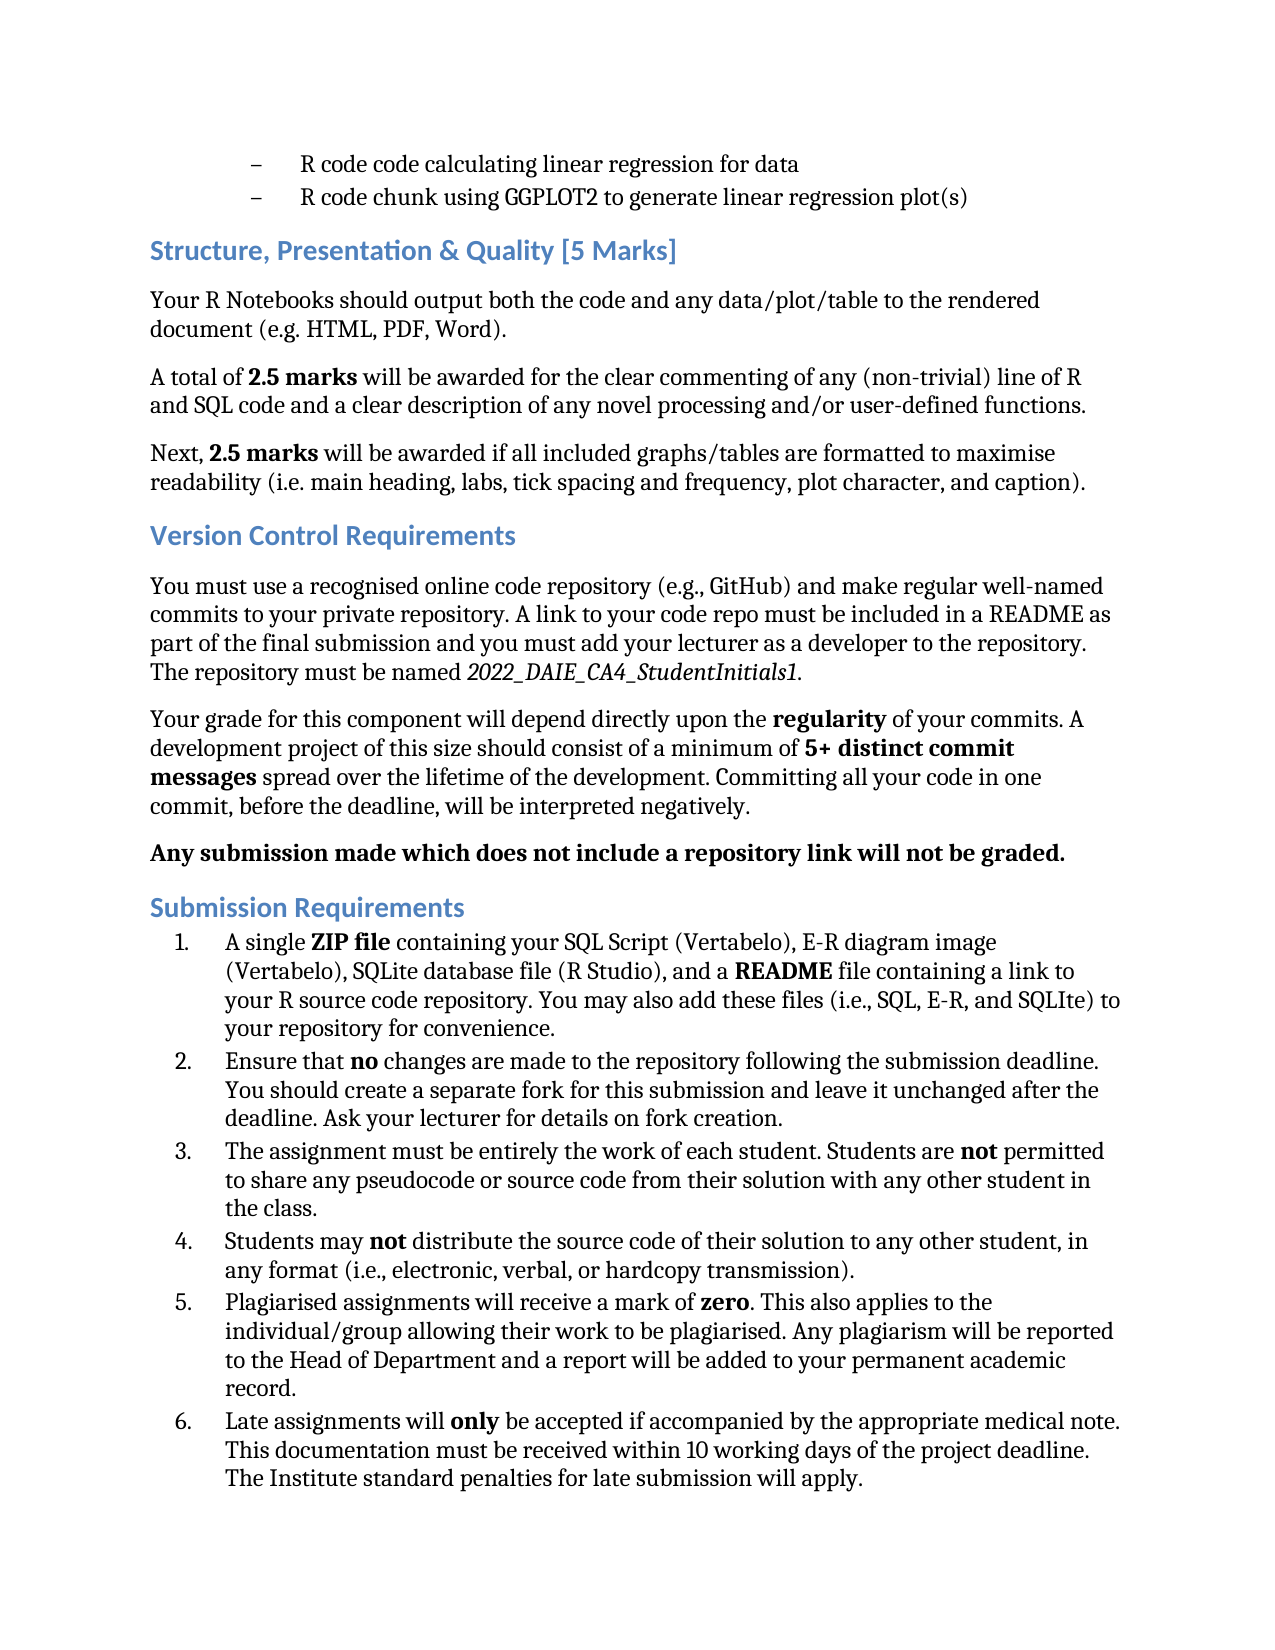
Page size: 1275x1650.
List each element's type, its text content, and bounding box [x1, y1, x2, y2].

text Your grade for this component will depend directly upon the regularity of your commits. A development project of this size should consist of a minimum of 5+ distinct commit messages spread over the lifetime of the development. Committing all your code in one commit, before the deadline, will be interpreted negatively. [150, 705, 1125, 820]
text Your R Notebooks should output both the code and any data/plot/table to the rendered document (e.g. HTML, PDF, Word). [150, 286, 1125, 344]
list The assignment must be entirely the work of each student. Students are not permitted to share any pseudocode or source code from their solution with any other student in the class. [175, 1137, 1125, 1223]
text Next, 2.5 marks will be awarded if all included graphs/tables are formatted to maximise readability (i.e. main heading, labs, tick spacing and frequency, plot character, and caption). [150, 439, 1125, 496]
text A total of 2.5 marks will be awarded for the clear commenting of any (non-trivial) line of R and SQL code and a clear description of any novel processing and/or user-defined functions. [150, 363, 1125, 420]
list Late assignments will only be accepted if accompanied by the appropriate medical note. This documentation must be received within 10 working days of the project deadline. The Institute standard penalties for late submission will apply. [175, 1407, 1125, 1493]
list Plagiarised assignments will receive a mark of zero. This also applies to the individual/group allowing their work to be plagiarised. Any plagiarism will be reported to the Head of Department and a report will be added to your permanent academic record. [175, 1288, 1125, 1403]
list Ensure that no changes are made to the repository following the submission deadline. You should create a separate fork for this submission and leave it unchanged after the deadline. Ask your lecturer for details on fork creation. [175, 1047, 1125, 1133]
subtitle Version Control Requirements [150, 517, 1125, 553]
subtitle Submission Requirements [150, 889, 1125, 924]
list Students may not distribute the source code of their solution to any other student, in any format (i.e., electronic, verbal, or hardcopy transmission). [175, 1227, 1125, 1284]
subtitle Structure, Presentation & Quality [5 Marks] [150, 232, 1125, 268]
list R code chunk using GGPLOT2 to generate linear regression plot(s) [250, 182, 1125, 211]
list A single ZIP file containing your SQL Script (Vertabelo), E-R diagram image (Vertabelo), SQLite database file (R Studio), and a README file containing a link to your R source code repository. You may also add these files (i.e., SQL, E-R, and SQLIte) to your repository for convenience. [175, 928, 1125, 1043]
list R code code calculating linear regression for data [250, 150, 1125, 179]
text Any submission made which does not include a repository link will not be graded. [150, 839, 1125, 868]
text You must use a recognised online code repository (e.g., GitHub) and make regular well-named commits to your private repository. A link to your code repo must be included in a README as part of the final submission and you must add your lecturer as a developer to the repository. The repository must be named 2022_DAIE_CA4_StudentInitials1. [150, 572, 1125, 687]
